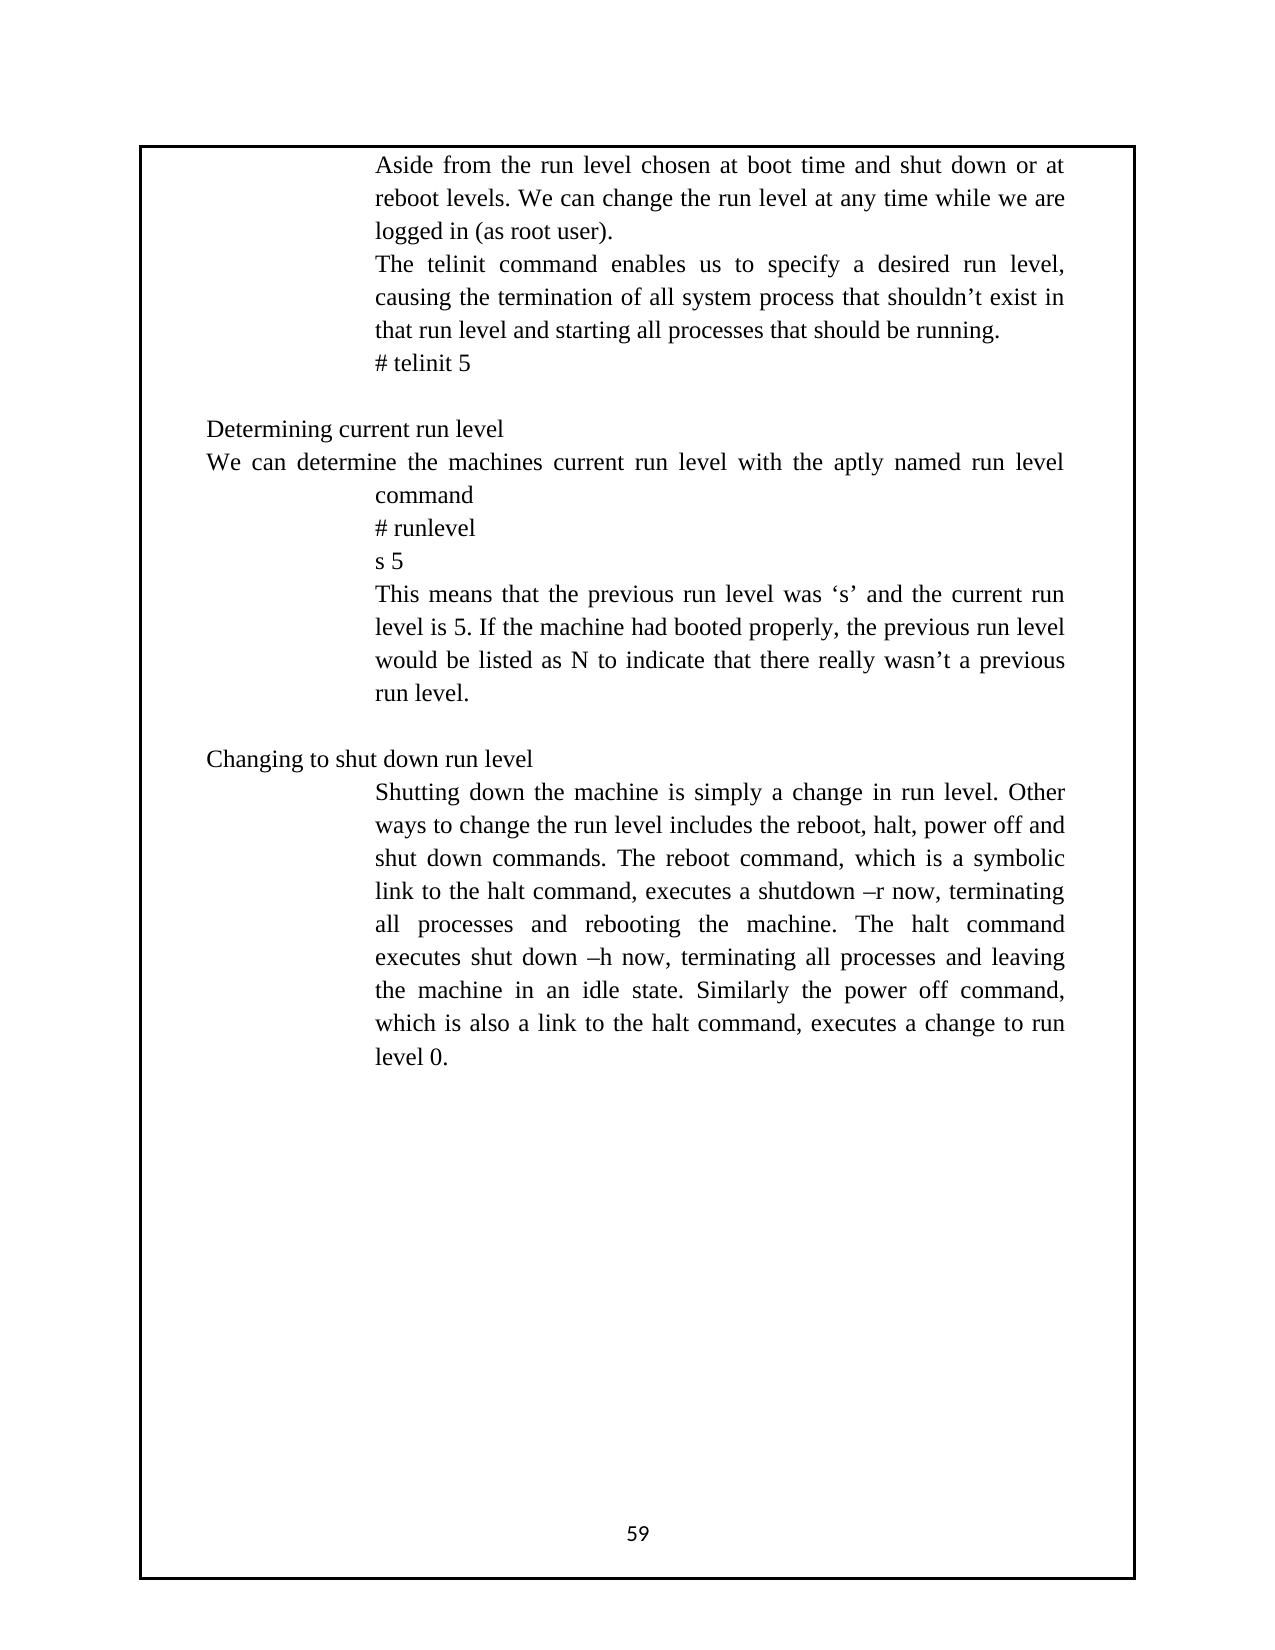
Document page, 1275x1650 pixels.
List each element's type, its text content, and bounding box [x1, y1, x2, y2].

text # telinit 5 [206, 348, 1066, 377]
text Aside from the run level chosen at boot time and shut down or at reboot levels. We can change the run level at any time while we are logged in (as root user). [206, 150, 1066, 245]
text s 5 [206, 546, 1066, 575]
text Changing to shut down run level [206, 744, 1066, 773]
text This means that the previous run level was ‘s’ and the current run level is 5. If the machine had booted properly, the previous run level would be listed as N to indicate that there really wasn’t a previous run level. [206, 579, 1066, 707]
text # runlevel [206, 513, 1066, 542]
text Shutting down the machine is simply a change in run level. Other ways to change the run level includes the reboot, halt, power off and shut down commands. The reboot command, which is a symbolic link to the halt command, executes a shutdown –r now, terminating all processes and rebooting the machine. The halt command executes shut down –h now, terminating all processes and leaving the machine in an idle state. Similarly the power off command, which is also a link to the halt command, executes a change to run level 0. [206, 777, 1066, 1070]
text Determining current run level [206, 414, 1066, 443]
text We can determine the machines current run level with the aptly named run level command [206, 447, 1066, 509]
text The telinit command enables us to specify a desired run level, causing the termination of all system process that shouldn’t exist in that run level and starting all processes that should be running. [206, 249, 1066, 344]
